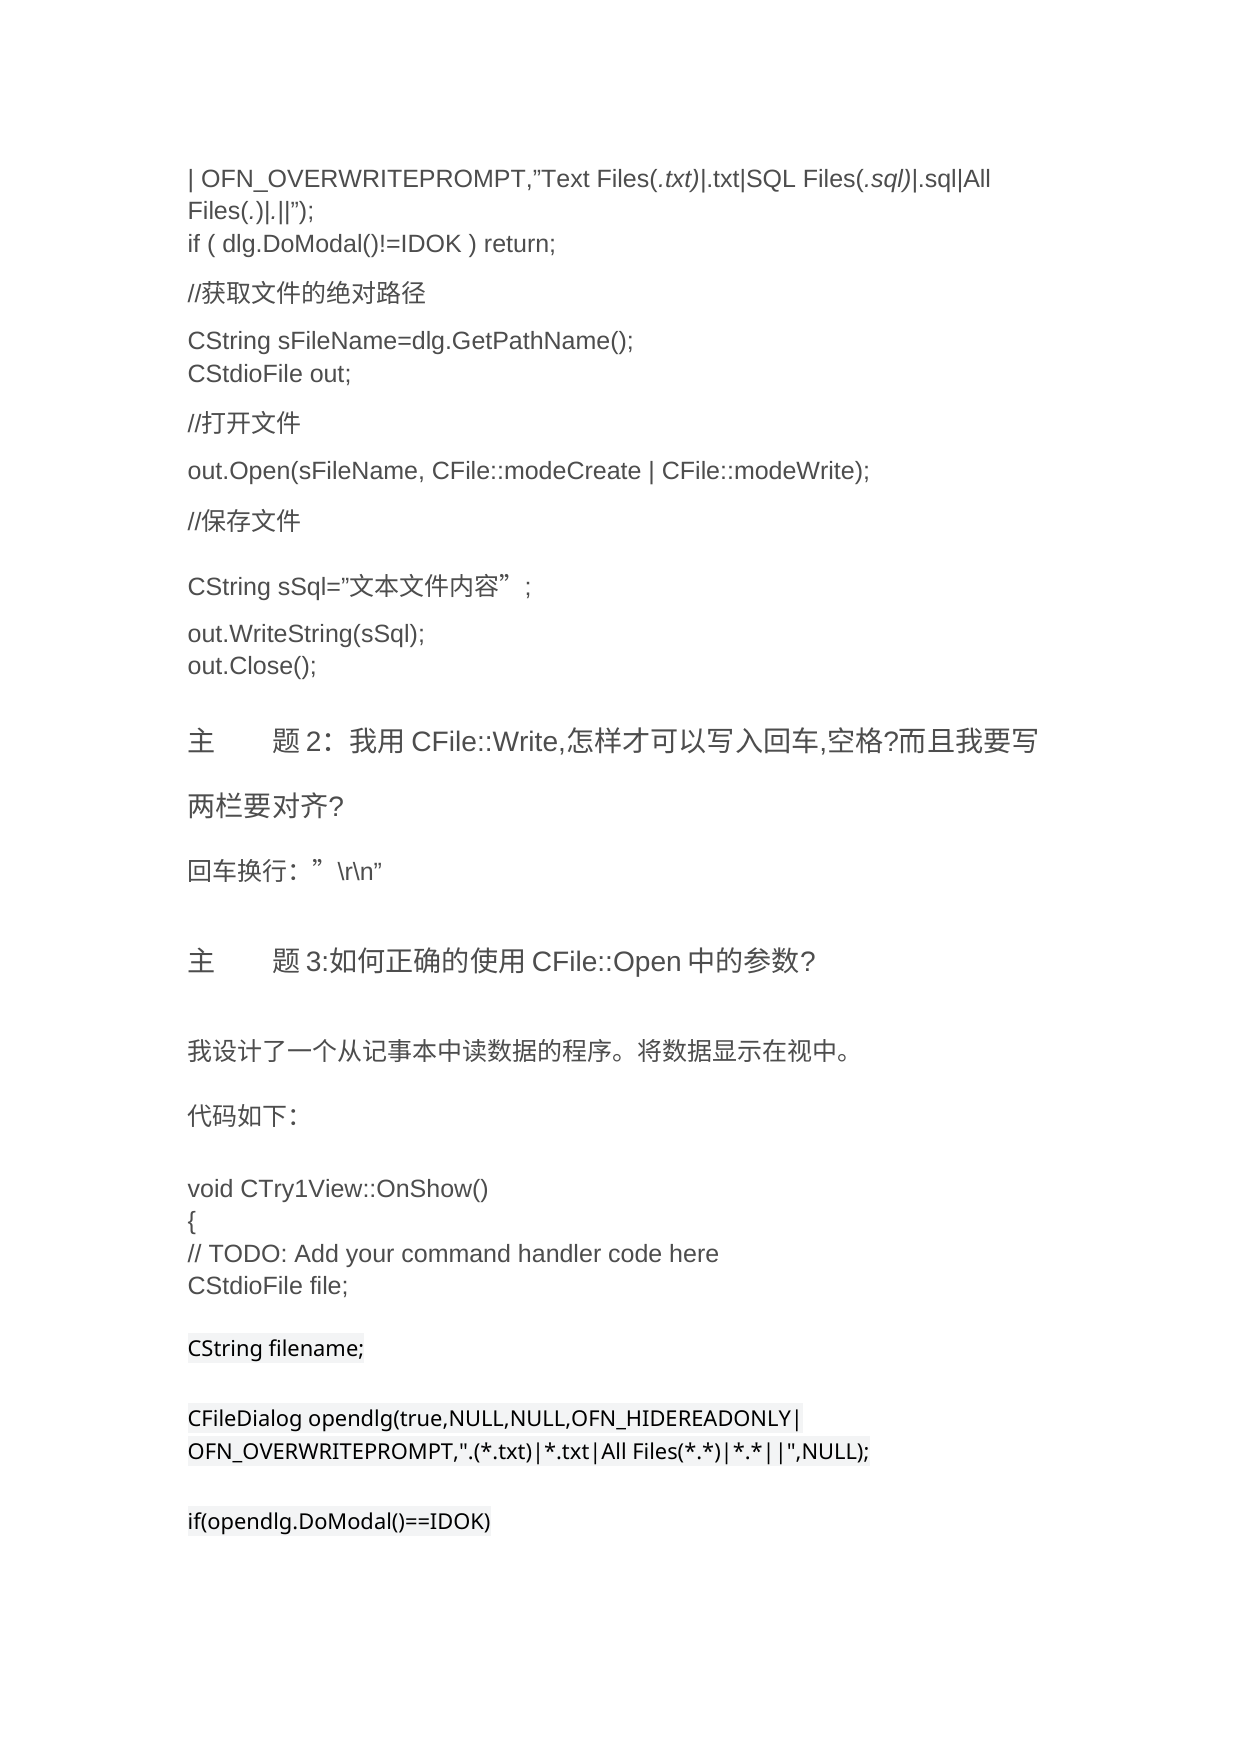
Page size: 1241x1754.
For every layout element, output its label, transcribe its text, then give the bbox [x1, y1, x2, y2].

text void CTry1View::OnShow() { // TODO: Add your command handler code here CStdioFile file; [187, 1172, 1053, 1302]
text 主 题2：我用CFile::Write,怎样才可以写入回车,空格?而且我要写两栏要对齐? 回车换行：”\r\n” [187, 707, 1053, 902]
text 主 题3:如何正确的使用CFile::Open中的参数? [187, 927, 1053, 992]
text if(opendlg.DoModal()==IDOK) [187, 1504, 1053, 1537]
text 我设计了一个从记事本中读数据的程序。将数据显示在视中。 代码如下： [187, 1017, 1053, 1147]
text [187, 162, 1053, 682]
text CFileDialog opendlg(true,NULL,NULL,OFN_HIDEREADONLY|OFN_OVERWRITEPROMPT,".(*.txt)|*.txt|All Files(*.*)|*.*||",NULL); [187, 1402, 1053, 1467]
text CString filename; [187, 1332, 1053, 1364]
